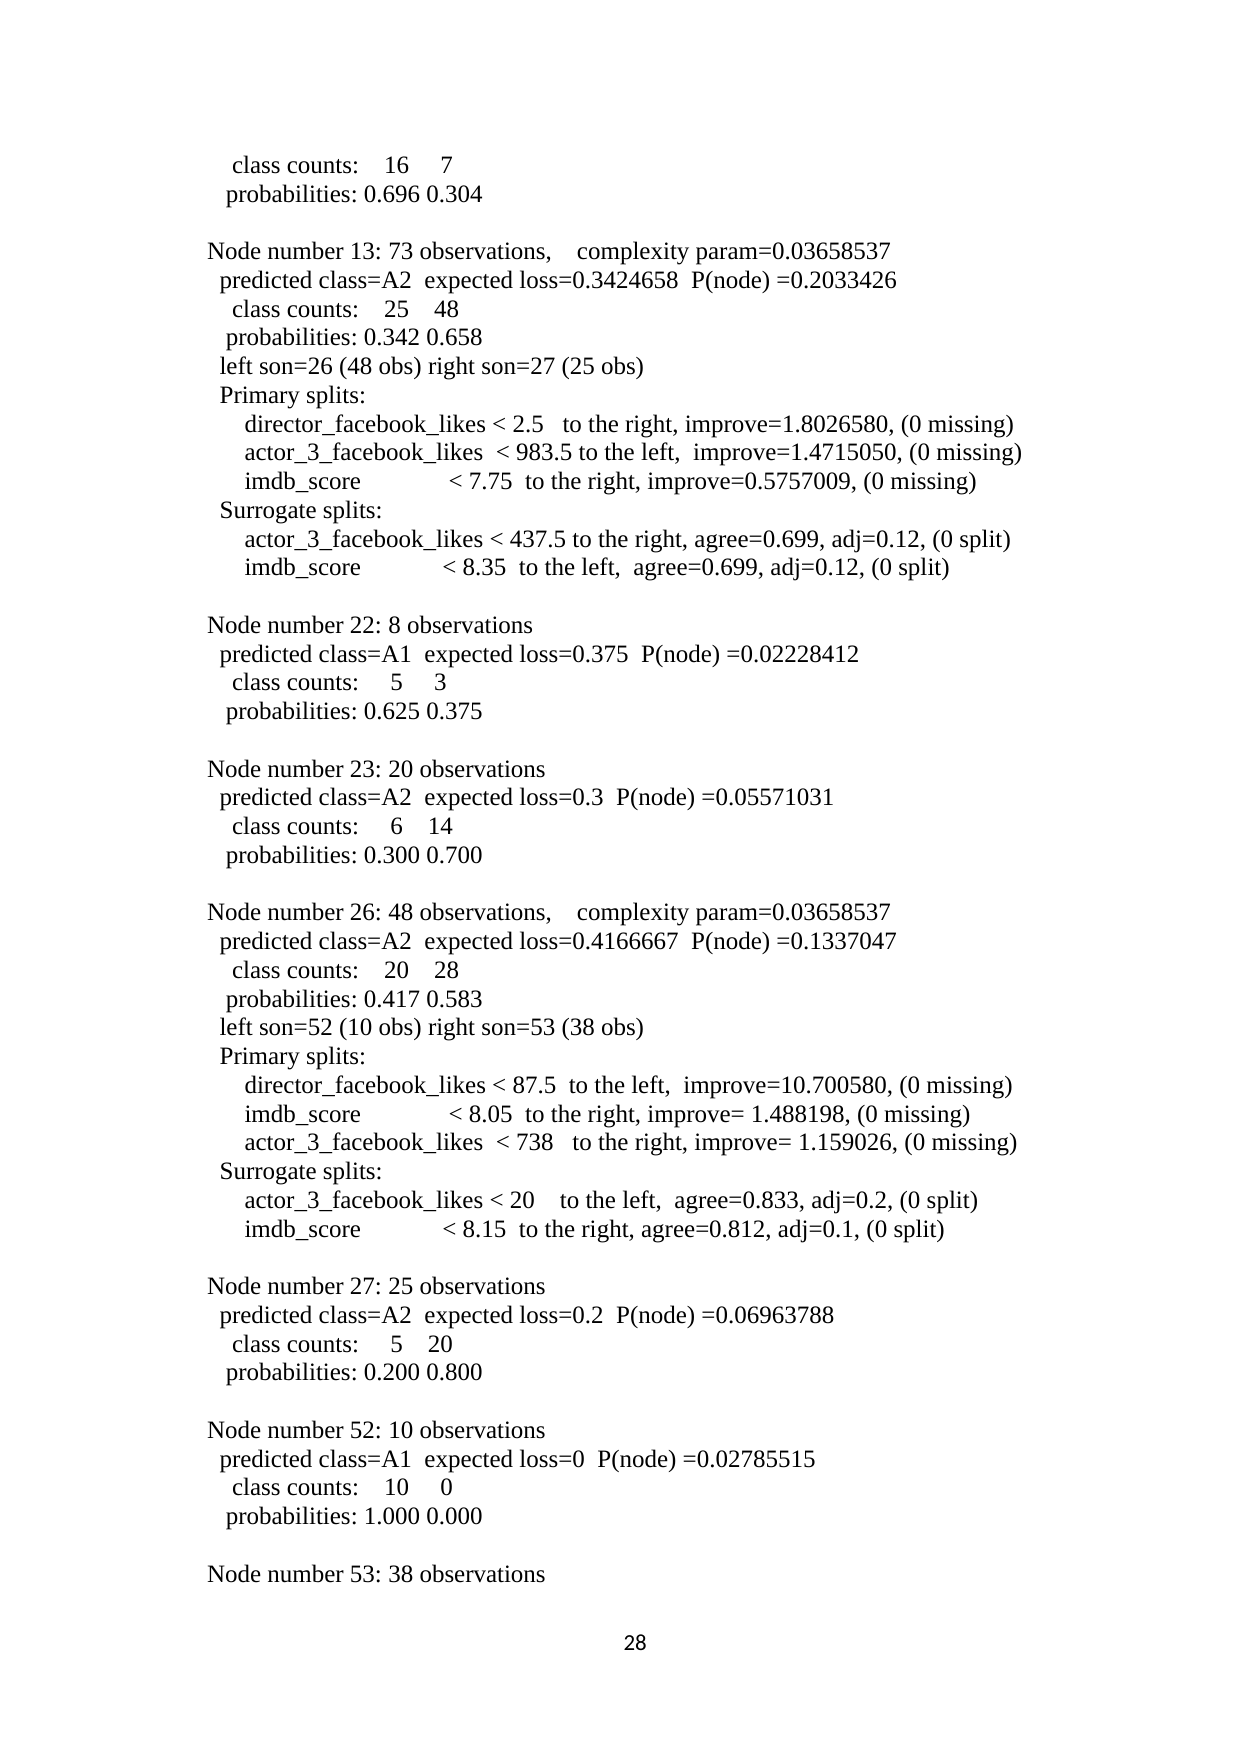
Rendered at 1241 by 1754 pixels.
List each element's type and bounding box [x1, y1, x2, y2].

table_header [198, 150, 1240, 1600]
